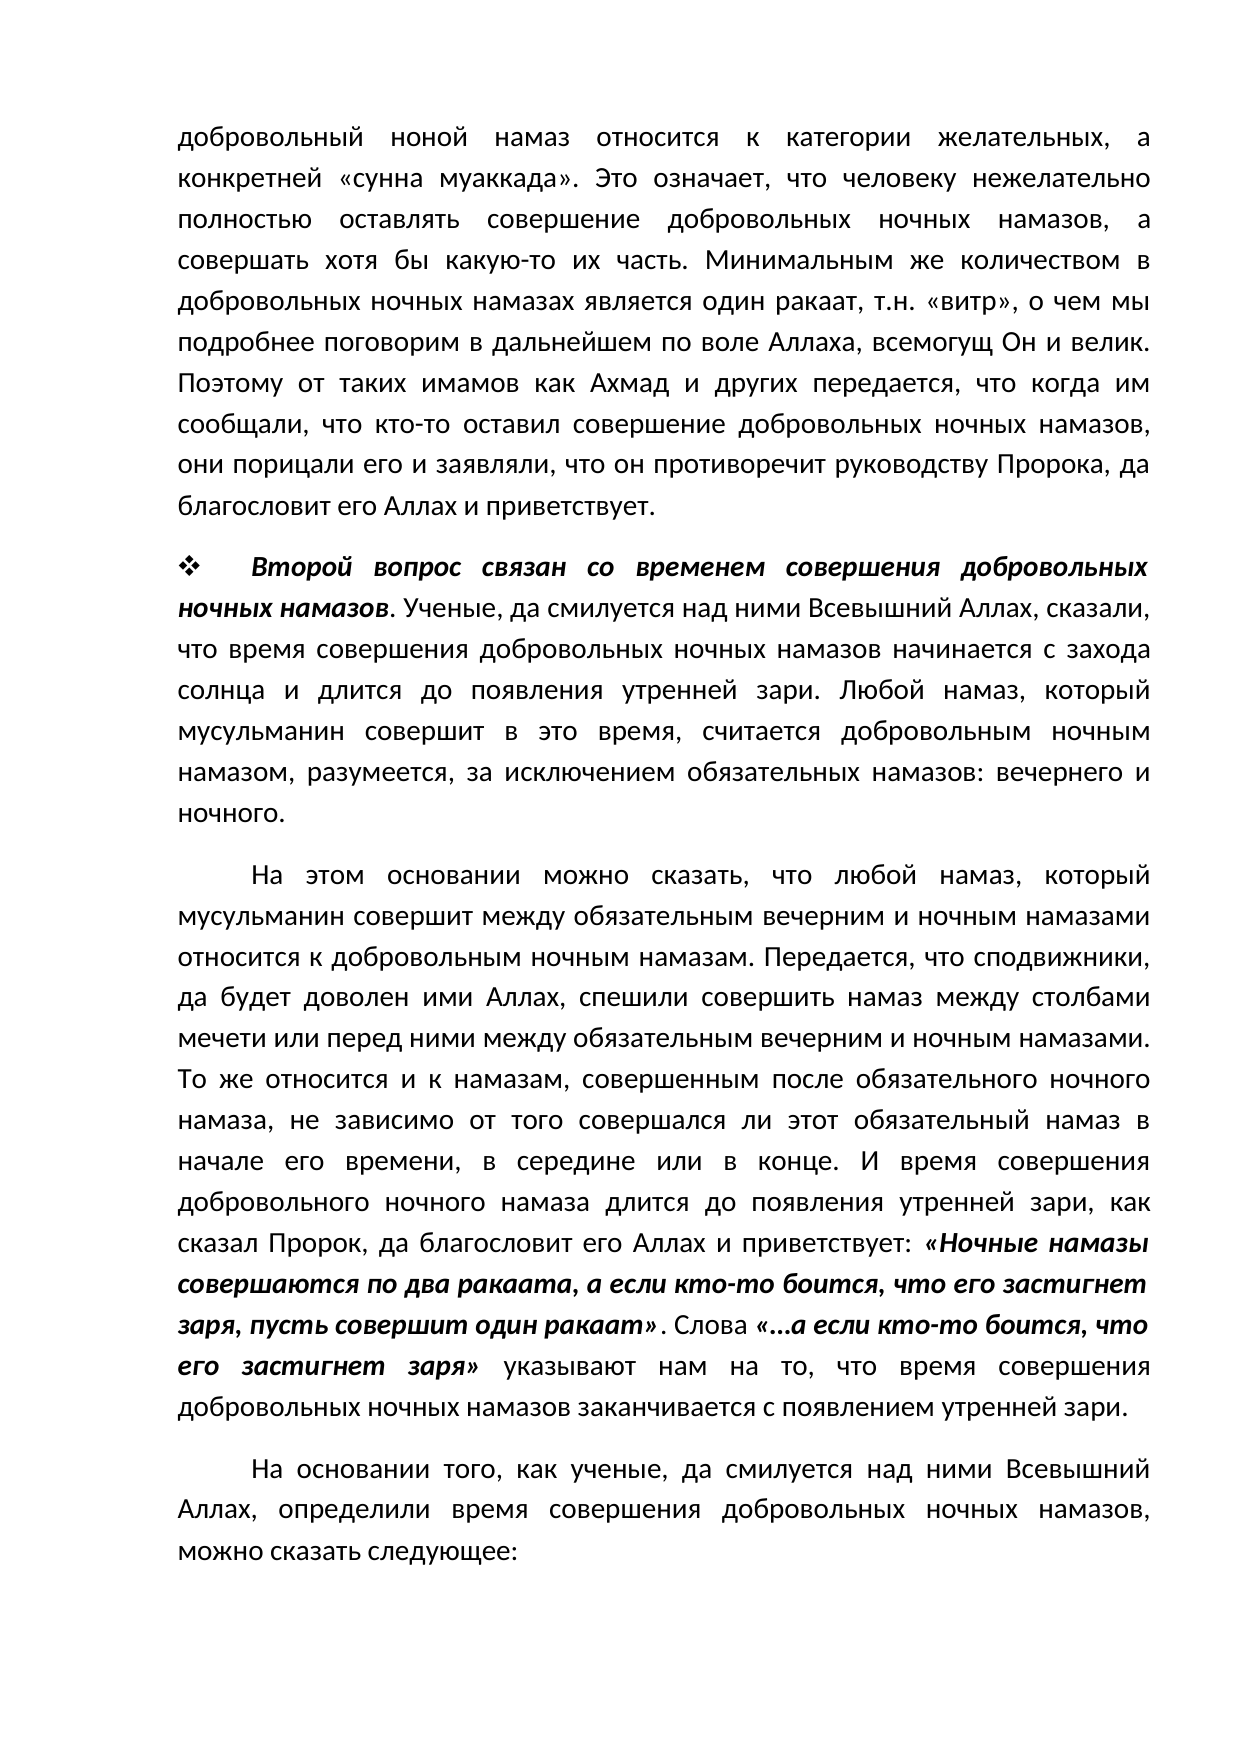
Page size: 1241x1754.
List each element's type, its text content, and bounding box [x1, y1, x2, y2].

list Второй вопрос связан со временем совершения добровольных ночных намазов. Ученые, да смилуется над ними Всевышний Аллах, сказали, что время совершения добровольных ночных намазов начинается с захода солнца и длится до появления утренней зари. Любой намаз, который мусульманин совершит в это время, считается добровольным ночным намазом, разумеется, за исключением обязательных намазов: вечернего и ночного. [176, 548, 1152, 829]
text На основании того, как ученые, да смилуется над ними Всевышний Аллах, определили время совершения добровольных ночных намазов, можно сказать следующее: [177, 1450, 1152, 1567]
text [177, 118, 1152, 522]
text На этом основании можно сказать, что любой намаз, который мусульманин совершит между обязательным вечерним и ночным намазами относится к добровольным ночным намазам. Передается, что сподвижники, да будет доволен ими Аллах, спешили совершить намаз между столбами мечети или перед ними между обязательным вечерним и ночным намазами. То же относится и к намазам, совершенным после обязательного ночного намаза, не зависимо от того совершался ли этот обязательный намаз в начале его времени, в середине или в конце. И время совершения добровольного ночного намаза длится до появления утренней зари, как сказал Пророк, да благословит его Аллах и приветствует: «Ночные намазы совершаются по два ракаата, а если кто-то боится, что его застигнет заря, пусть совершит один ракаат». Слова «…а если кто-то боится, что его застигнет заря» указывают нам на то, что время совершения добровольных ночных намазов заканчивается с появлением утренней зари. [177, 856, 1152, 1423]
